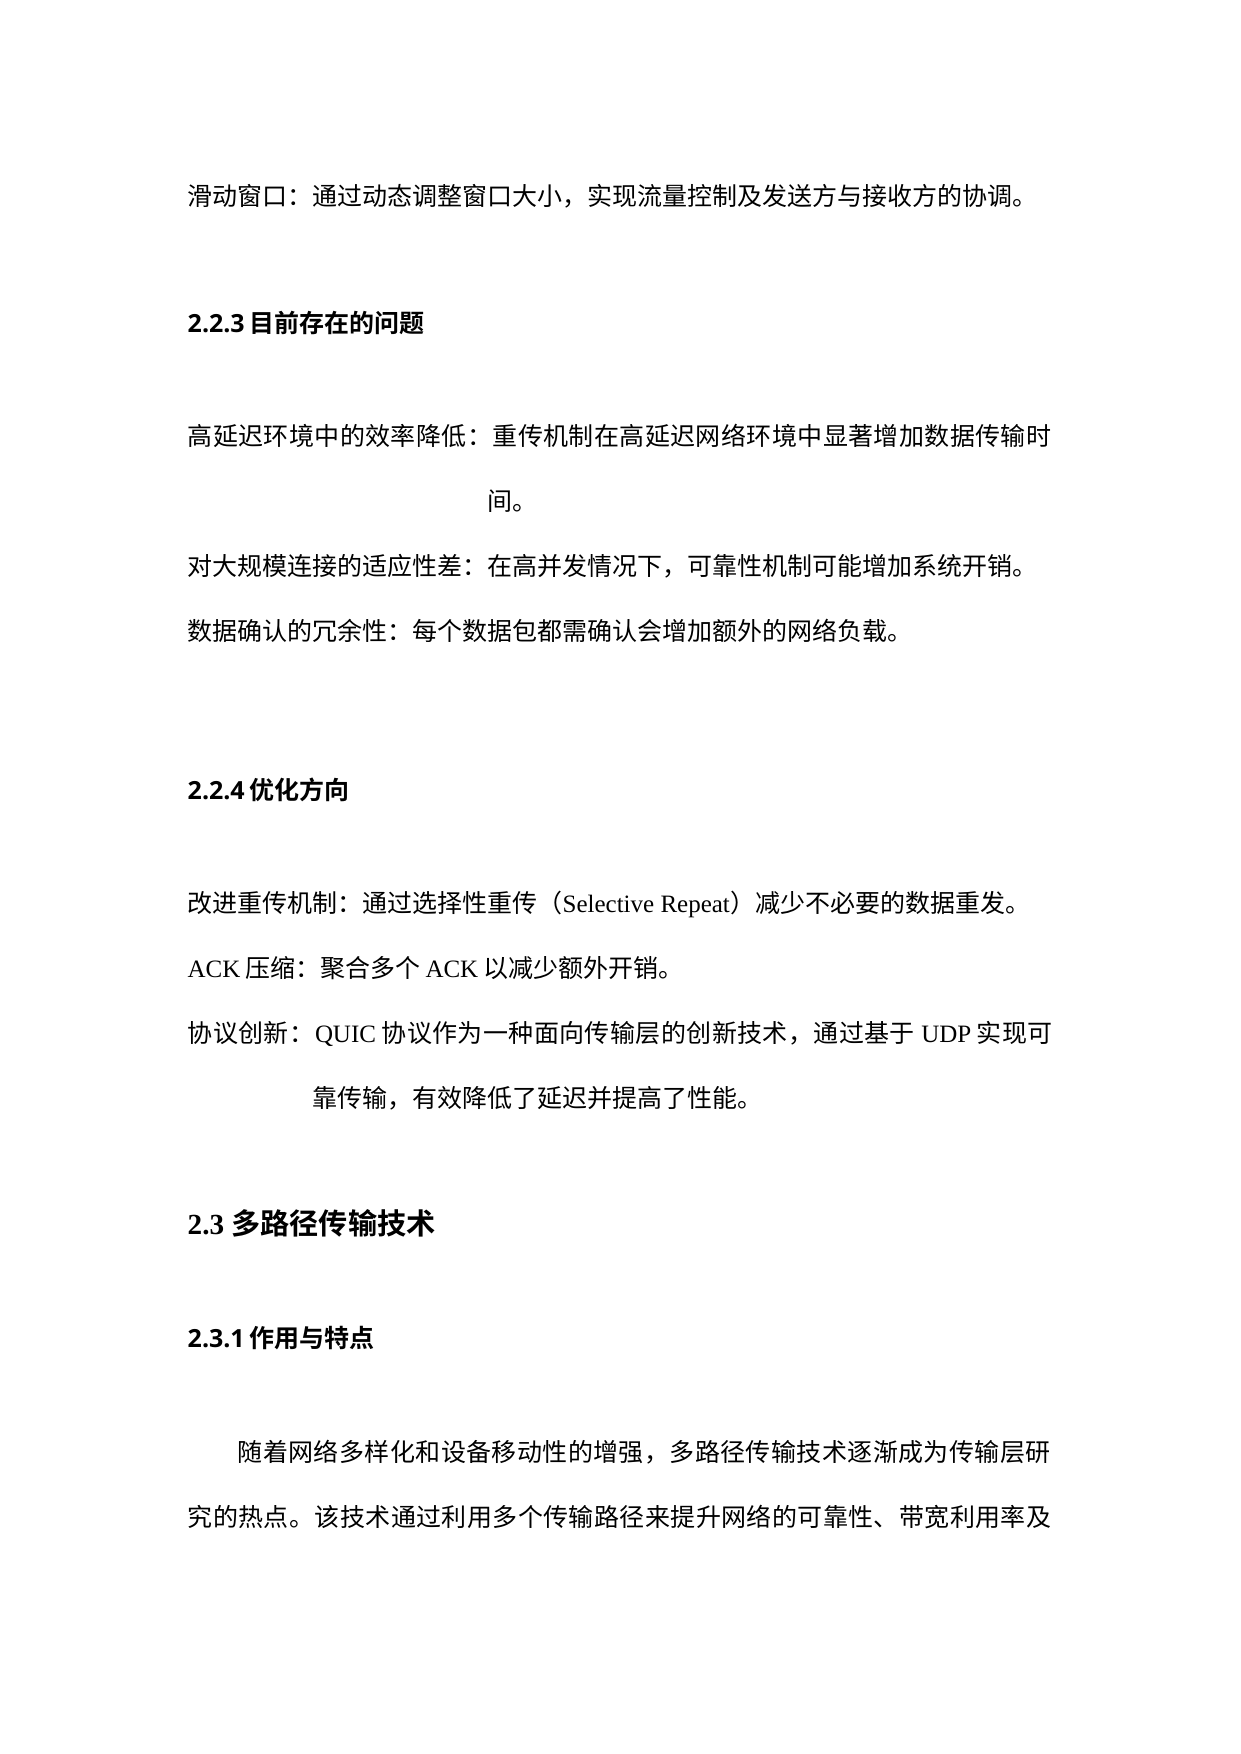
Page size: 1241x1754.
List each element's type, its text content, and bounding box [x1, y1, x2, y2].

subtitle 2.2.3目前存在的问题 [187, 289, 1053, 354]
text ACK压缩：聚合多个ACK以减少额外开销。 [187, 934, 1053, 999]
text 改进重传机制：通过选择性重传（Selective Repeat）减少不必要的数据重发。 [187, 869, 1053, 934]
text 对大规模连接的适应性差：在高并发情况下，可靠性机制可能增加系统开销。 [187, 532, 1053, 597]
subtitle 2.3.1作用与特点 [187, 1304, 1053, 1369]
subtitle 2.2.4优化方向 [187, 756, 1053, 821]
text 滑动窗口：通过动态调整窗口大小，实现流量控制及发送方与接收方的协调。 [187, 162, 1053, 227]
text 数据确认的冗余性：每个数据包都需确认会增加额外的网络负载。 [187, 597, 1053, 662]
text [187, 1418, 1053, 1548]
subtitle 2.3 多路径传输技术 [187, 1189, 1053, 1254]
text 高延迟环境中的效率降低：重传机制在高延迟网络环境中显著增加数据传输时间。 [187, 402, 1053, 532]
text 协议创新：QUIC协议作为一种面向传输层的创新技术，通过基于UDP实现可靠传输，有效降低了延迟并提高了性能。 [187, 999, 1053, 1129]
